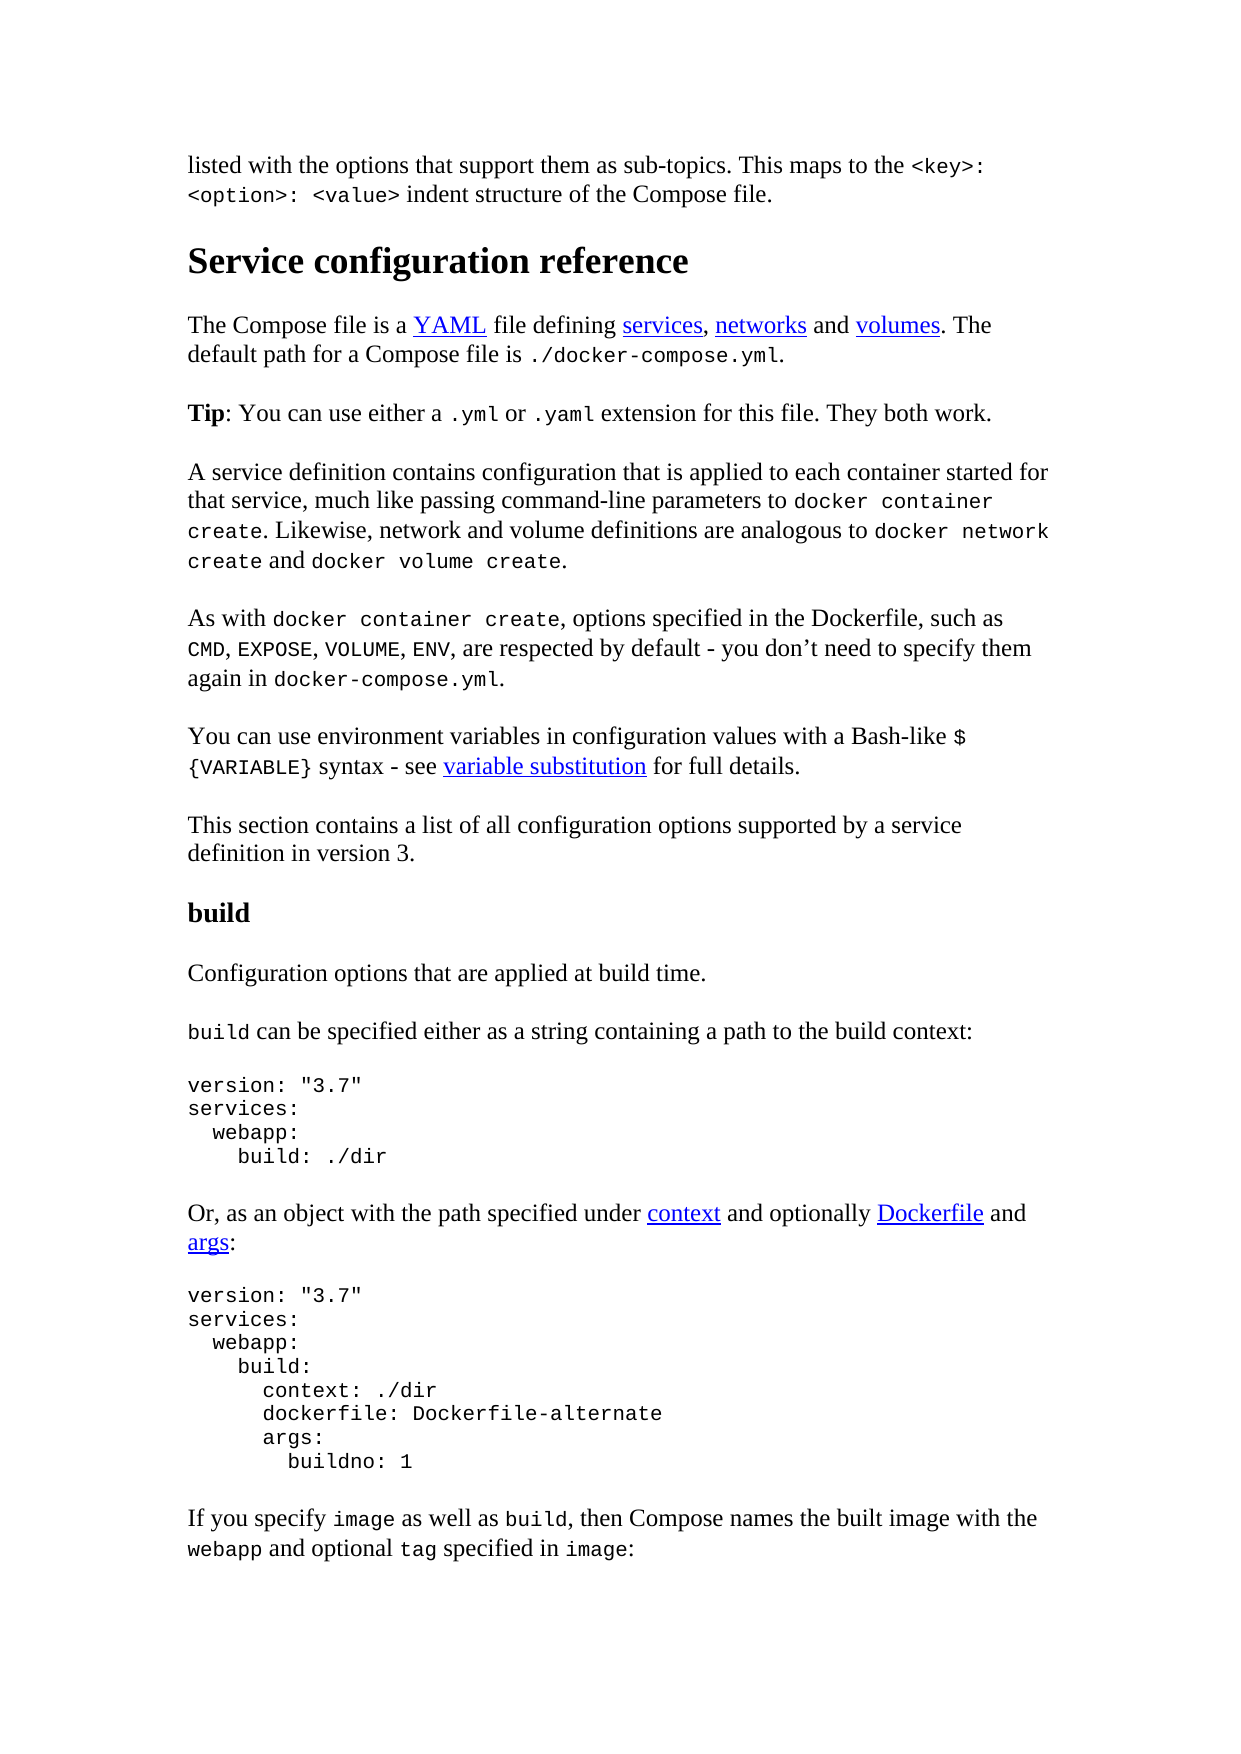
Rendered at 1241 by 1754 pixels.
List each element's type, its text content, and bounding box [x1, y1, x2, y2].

text webapp: [187, 1332, 1053, 1356]
text context: ./dir [187, 1380, 1053, 1403]
text dockerfile: Dockerfile-alternate [187, 1403, 1053, 1427]
text services: [187, 1309, 1053, 1332]
text build: ./dir [187, 1146, 1053, 1169]
subtitle build [187, 896, 1053, 929]
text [187, 150, 1053, 209]
text Tip: You can use either a .yml or .yaml extension for this file. They both work. [187, 398, 1053, 428]
text Configuration options that are applied at build time. [187, 958, 1053, 987]
text Or, as an object with the path specified under context and optionally Dockerfile and args: [187, 1198, 1053, 1256]
text A service definition contains configuration that is applied to each container started for that service, much like passing command-line parameters to docker container create. Likewise, network and volume definitions are analogous to docker network create and docker volume create. [187, 457, 1053, 574]
text build can be specified either as a string containing a path to the build context: [187, 1016, 1053, 1046]
text version: "3.7" [187, 1285, 1053, 1309]
subtitle Service configuration reference [187, 238, 1053, 281]
text This section contains a list of all configuration options supported by a service definition in version 3. [187, 810, 1053, 867]
text webapp: [187, 1122, 1053, 1146]
text args: [187, 1427, 1053, 1451]
text buildno: 1 [187, 1451, 1053, 1474]
text version: "3.7" [187, 1075, 1053, 1098]
text services: [187, 1098, 1053, 1122]
text You can use environment variables in configuration values with a Bash-like ${VARIABLE} syntax - see variable substitution for full details. [187, 721, 1053, 781]
text As with docker container create, options specified in the Dockerfile, such as CMD, EXPOSE, VOLUME, ENV, are respected by default - you don’t need to specify them again in docker-compose.yml. [187, 603, 1053, 692]
text If you specify image as well as build, then Compose names the built image with the webapp and optional tag specified in image: [187, 1503, 1053, 1563]
text The Compose file is a YAML file defining services, networks and volumes. The default path for a Compose file is ./docker-compose.yml. [187, 311, 1053, 369]
text build: [187, 1356, 1053, 1380]
